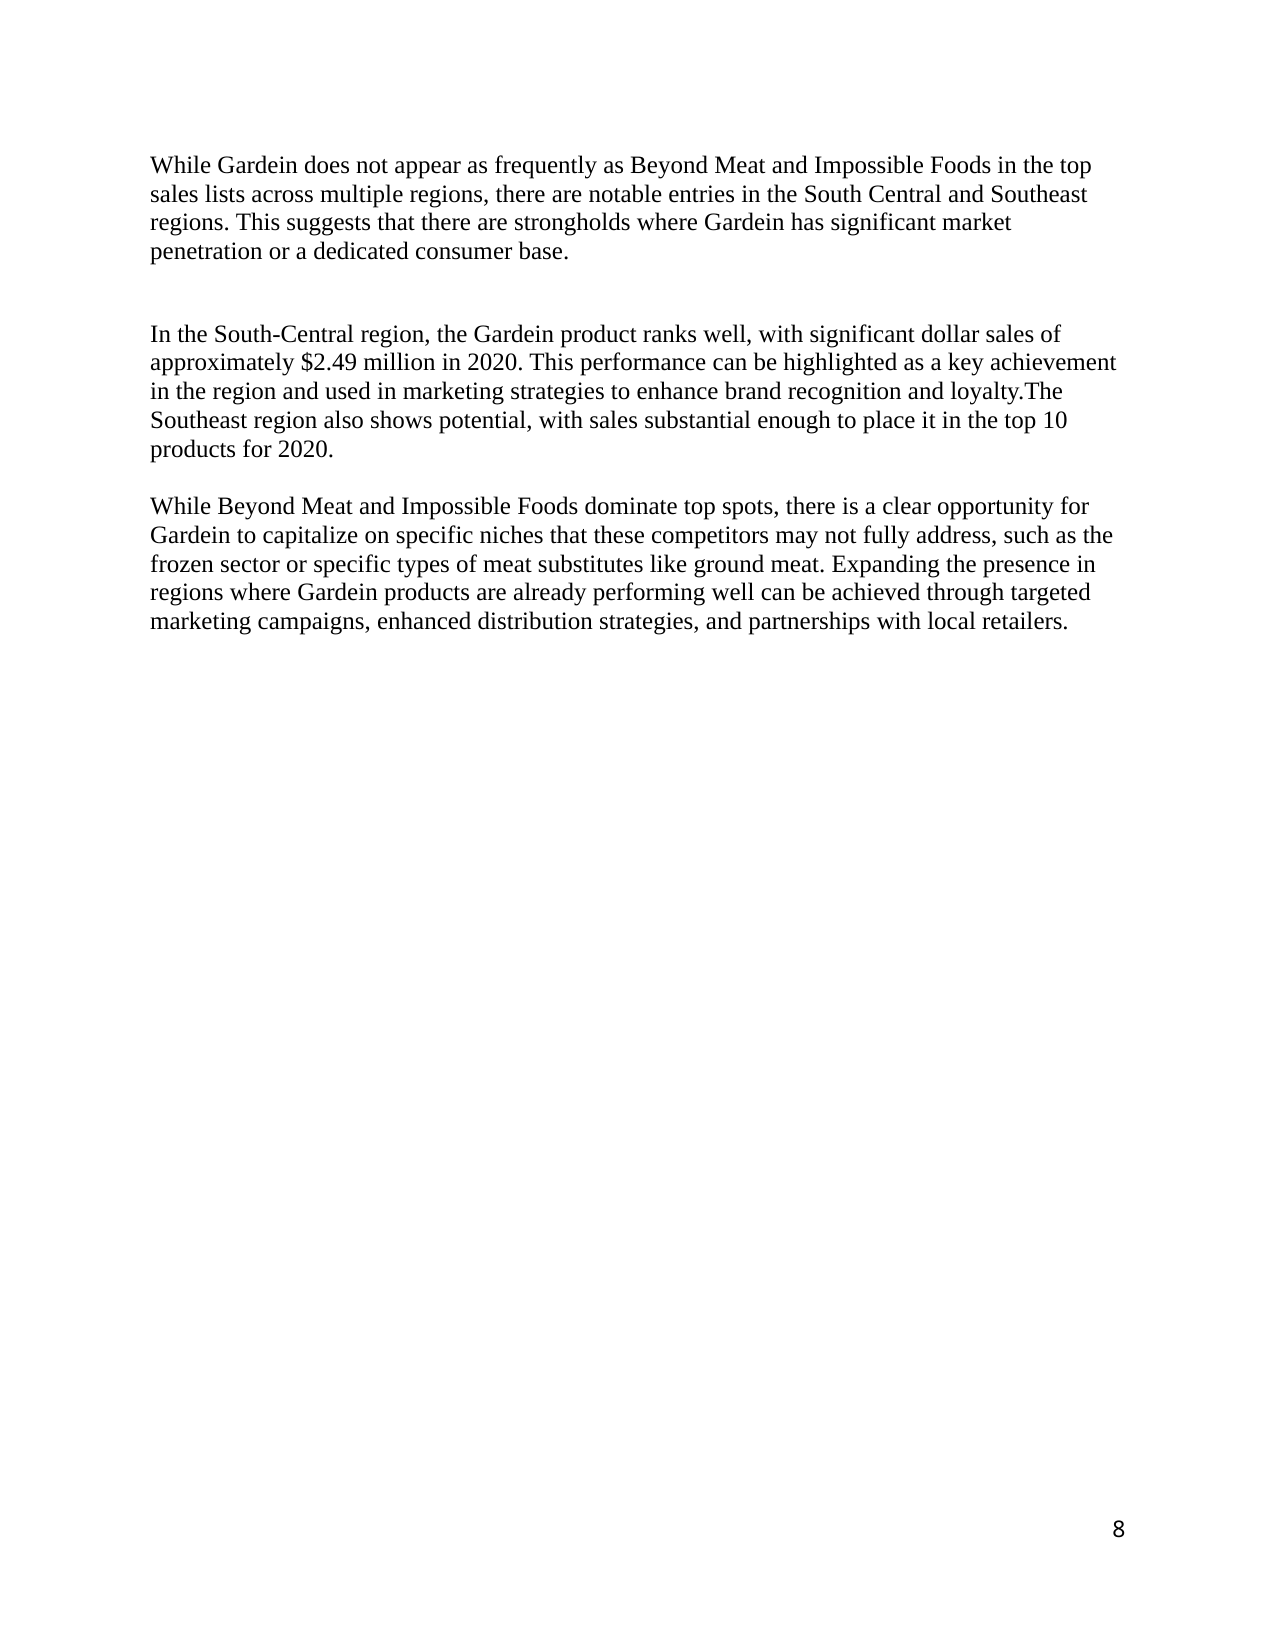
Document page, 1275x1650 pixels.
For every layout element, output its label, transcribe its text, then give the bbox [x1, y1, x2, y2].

text In the South-Central region, the Gardein product ranks well, with significant dollar sales of approximately $2.49 million in 2020. This performance can be highlighted as a key achievement in the region and used in marketing strategies to enhance brand recognition and loyalty.The Southeast region also shows potential, with sales substantial enough to place it in the top 10 products for 2020. [150, 319, 1125, 462]
text While Gardein does not appear as frequently as Beyond Meat and Impossible Foods in the top sales lists across multiple regions, there are notable entries in the South Central and Southeast regions. This suggests that there are strongholds where Gardein has significant market penetration or a dedicated consumer base. [150, 150, 1125, 265]
text While Beyond Meat and Impossible Foods dominate top spots, there is a clear opportunity for Gardein to capitalize on specific niches that these competitors may not fully address, such as the frozen sector or specific types of meat substitutes like ground meat. Expanding the presence in regions where Gardein products are already performing well can be achieved through targeted marketing campaigns, enhanced distribution strategies, and partnerships with local retailers. [150, 491, 1125, 635]
